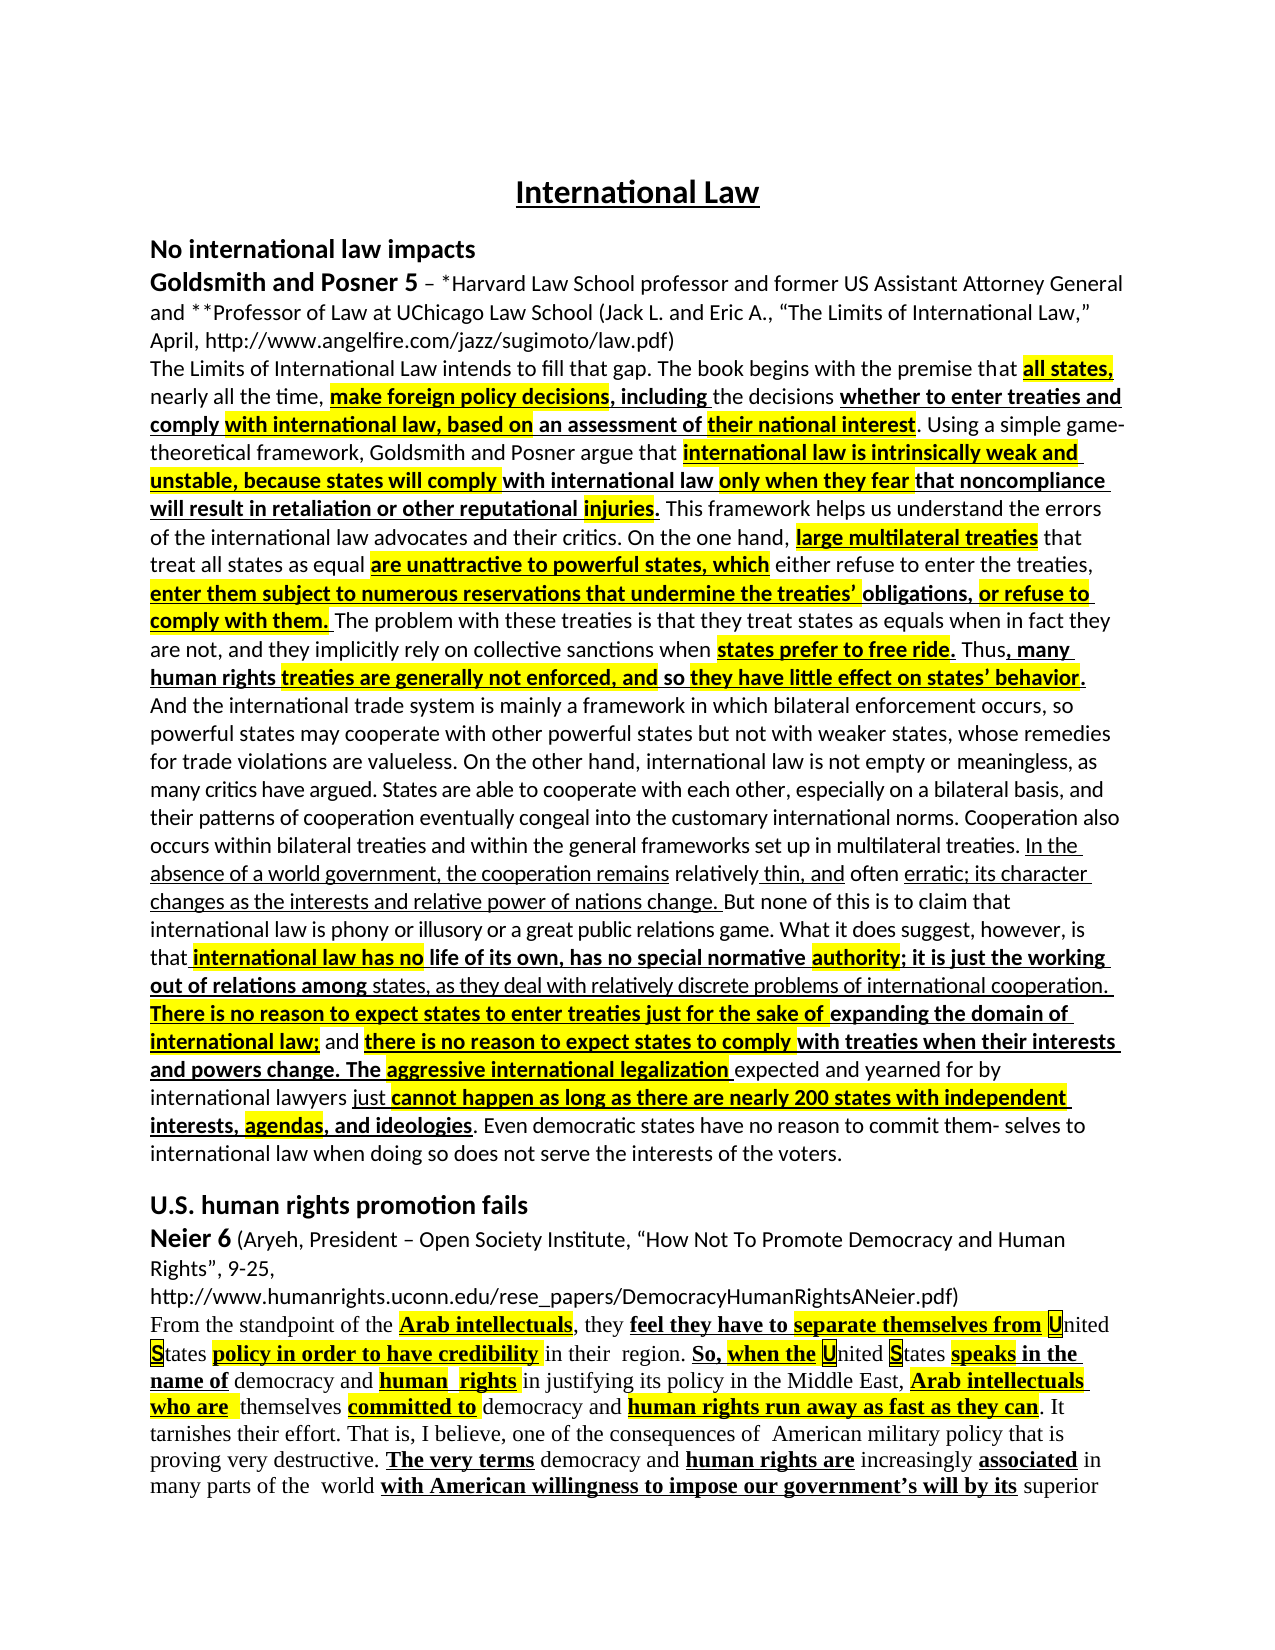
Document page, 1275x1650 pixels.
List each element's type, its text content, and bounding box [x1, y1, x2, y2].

subtitle International Law [150, 171, 1125, 212]
text The Limits of International Law intends to fill that gap. The book begins with the premise that all states, nearly all the time, make foreign policy decisions, including the decisions whether to enter treaties and comply with international law, based on an assessment of their national interest. Using a simple game-theoretical framework, Goldsmith and Posner argue that international law is intrinsically weak and unstable, because states will comply with international law only when they fear that noncompliance will result in retaliation or other reputational injuries. This framework helps us understand the errors of the international law advocates and their critics. On the one hand, large multilateral treaties that treat all states as equal are unattractive to powerful states, which either refuse to enter the treaties, enter them subject to numerous reservations that undermine the treaties’ obligations, or refuse to comply with them. The problem with these treaties is that they treat states as equals when in fact they are not, and they implicitly rely on collective sanctions when states prefer to free ride. Thus, many human rights treaties are generally not enforced, and so they have little effect on states’ behavior. And the international trade system is mainly a framework in which bilateral enforcement occurs, so powerful states may cooperate with other powerful states but not with weaker states, whose remedies for trade violations are valueless. On the other hand, international law is not empty or meaningless, as many critics have argued. States are able to cooperate with each other, especially on a bilateral basis, and their patterns of cooperation eventually congeal into the customary international norms. Cooperation also occurs within bilateral treaties and within the general frameworks set up in multilateral treaties. In the absence of a world government, the cooperation remains relatively thin, and often erratic; its character changes as the interests and relative power of nations change. But none of this is to claim that international law is phony or illusory or a great public relations game. What it does suggest, however, is that international law has no life of its own, has no special normative authority; it is just the working out of relations among states, as they deal with relatively discrete problems of international cooperation. There is no reason to expect states to enter treaties just for the sake of expanding the domain of international law; and there is no reason to expect states to comply with treaties when their interests and powers change. The aggressive international legalization expected and yearned for by international lawyers just cannot happen as long as there are nearly 200 states with independent interests, agendas, and ideologies. Even democratic states have no reason to commit them- selves to international law when doing so does not serve the interests of the voters. [150, 354, 1125, 1167]
text http://www.humanrights.uconn.edu/rese_papers/DemocracyHumanRightsANeier.pdf) [150, 1282, 1125, 1310]
subtitle No international law impacts [150, 232, 1125, 265]
text Goldsmith and Posner 5 – *Harvard Law School professor and former US Assistant Attorney General and **Professor of Law at UChicago Law School (Jack L. and Eric A., “The Limits of International Law,” April, http://www.angelfire.com/jazz/sugimoto/law.pdf) [150, 265, 1125, 354]
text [150, 1310, 1125, 1499]
subtitle U.S. human rights promotion fails [150, 1188, 1125, 1221]
text Neier 6 (Aryeh, President – Open Society Institute, “How Not To Promote Democracy and Human Rights”, 9-25, [150, 1221, 1125, 1282]
